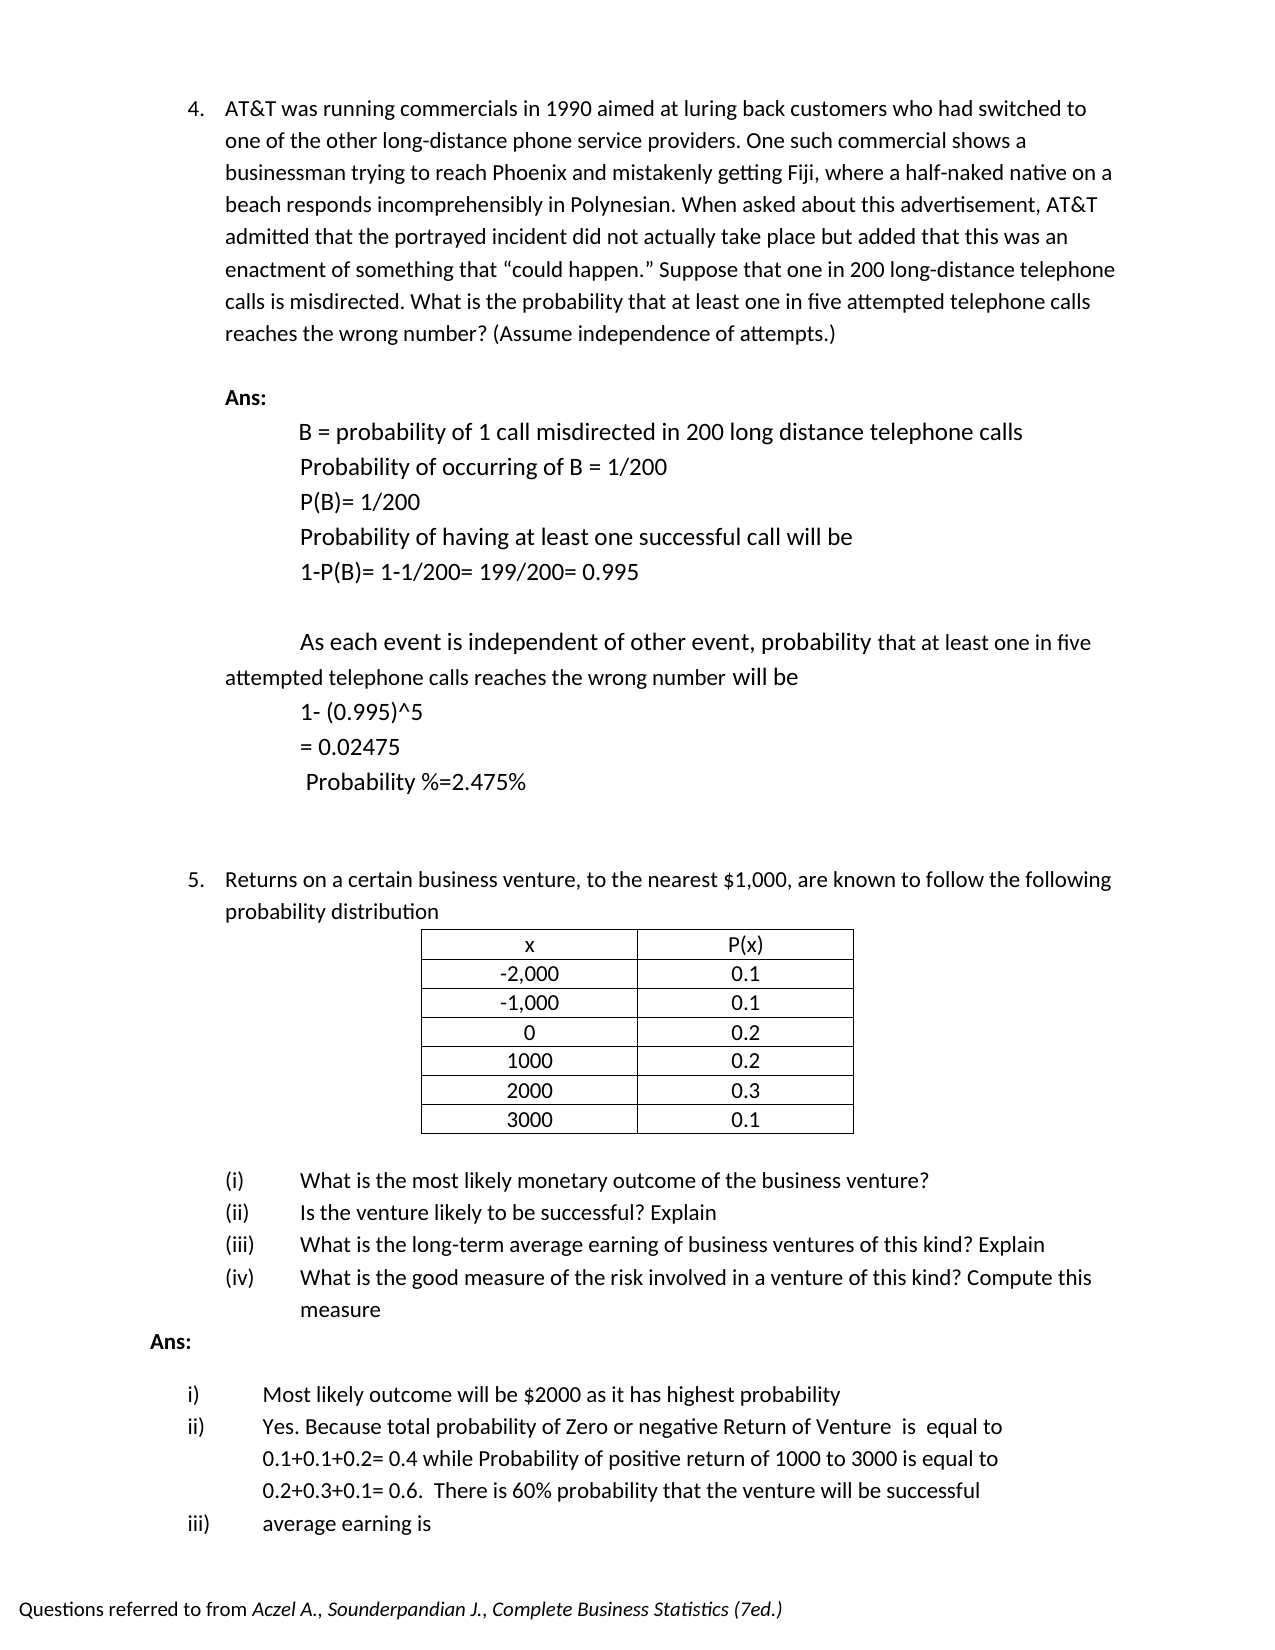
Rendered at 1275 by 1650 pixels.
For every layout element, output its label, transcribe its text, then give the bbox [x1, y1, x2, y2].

table_header P(x) [638, 930, 853, 958]
table_cell 1000 [422, 1047, 637, 1075]
list Yes. Because total probability of Zero or negative Return of Venture is equal to 0.1+0.1+0.2= 0.4 while Probability of positive return of 1000 to 3000 is equal to 0.2+0.3+0.1= 0.6. There is 60% probability that the venture will be successful [187, 1412, 1125, 1504]
list = 0.02475 [225, 731, 1125, 761]
table_cell 0.2 [638, 1018, 853, 1046]
table_header x [422, 930, 637, 958]
table_cell 0.3 [638, 1076, 853, 1104]
table_cell 0 [422, 1018, 637, 1046]
table_cell -2,000 [422, 960, 637, 987]
list Probability of having at least one successful call will be [225, 521, 1125, 551]
list 1-P(B)= 1-1/200= 199/200= 0.995 [225, 556, 1125, 586]
table_cell 0.1 [638, 960, 853, 987]
table_cell 0.2 [638, 1047, 853, 1075]
list Probability %=2.475% [225, 766, 1125, 796]
list As each event is independent of other event, probability that at least one in five attempted telephone calls reaches the wrong number will be [225, 626, 1125, 691]
list P(B)= 1/200 [225, 486, 1125, 516]
table_cell -1,000 [422, 989, 637, 1017]
list What is the good measure of the risk involved in a venture of this kind? Compute this measure [225, 1263, 1125, 1323]
table_cell 0.1 [638, 1105, 853, 1133]
list B = probability of 1 call misdirected in 200 long distance telephone calls [225, 416, 1125, 446]
list Is the venture likely to be successful? Explain [225, 1198, 1125, 1226]
list Returns on a certain business venture, to the nearest $1,000, are known to follow the following probability distribution [187, 865, 1125, 925]
table_cell 0.1 [638, 989, 853, 1017]
list What is the most likely monetary outcome of the business venture? [225, 1166, 1125, 1194]
list Most likely outcome will be $2000 as it has highest probability [187, 1380, 1125, 1408]
list AT&T was running commercials in 1990 aimed at luring back customers who had switched to one of the other long-distance phone service providers. One such commercial shows a businessman trying to reach Phoenix and mistakenly getting Fiji, where a half-naked native on a beach responds incomprehensibly in Polynesian. When asked about this advertisement, AT&T admitted that the portrayed incident did not actually take place but added that this was an enactment of something that “could happen.” Suppose that one in 200 long-distance telephone calls is misdirected. What is the probability that at least one in five attempted telephone calls reaches the wrong number? (Assume independence of attempts.) [187, 94, 1125, 347]
list What is the long-term average earning of business ventures of this kind? Explain [225, 1230, 1125, 1258]
table_cell 2000 [422, 1076, 637, 1104]
table_cell 3000 [422, 1105, 637, 1133]
list 1- (0.995)^5 [225, 696, 1125, 726]
list average earning is [187, 1509, 1125, 1537]
list Ans: [225, 383, 1125, 411]
list Probability of occurring of B = 1/200 [225, 451, 1125, 481]
text Ans: [150, 1327, 1125, 1355]
